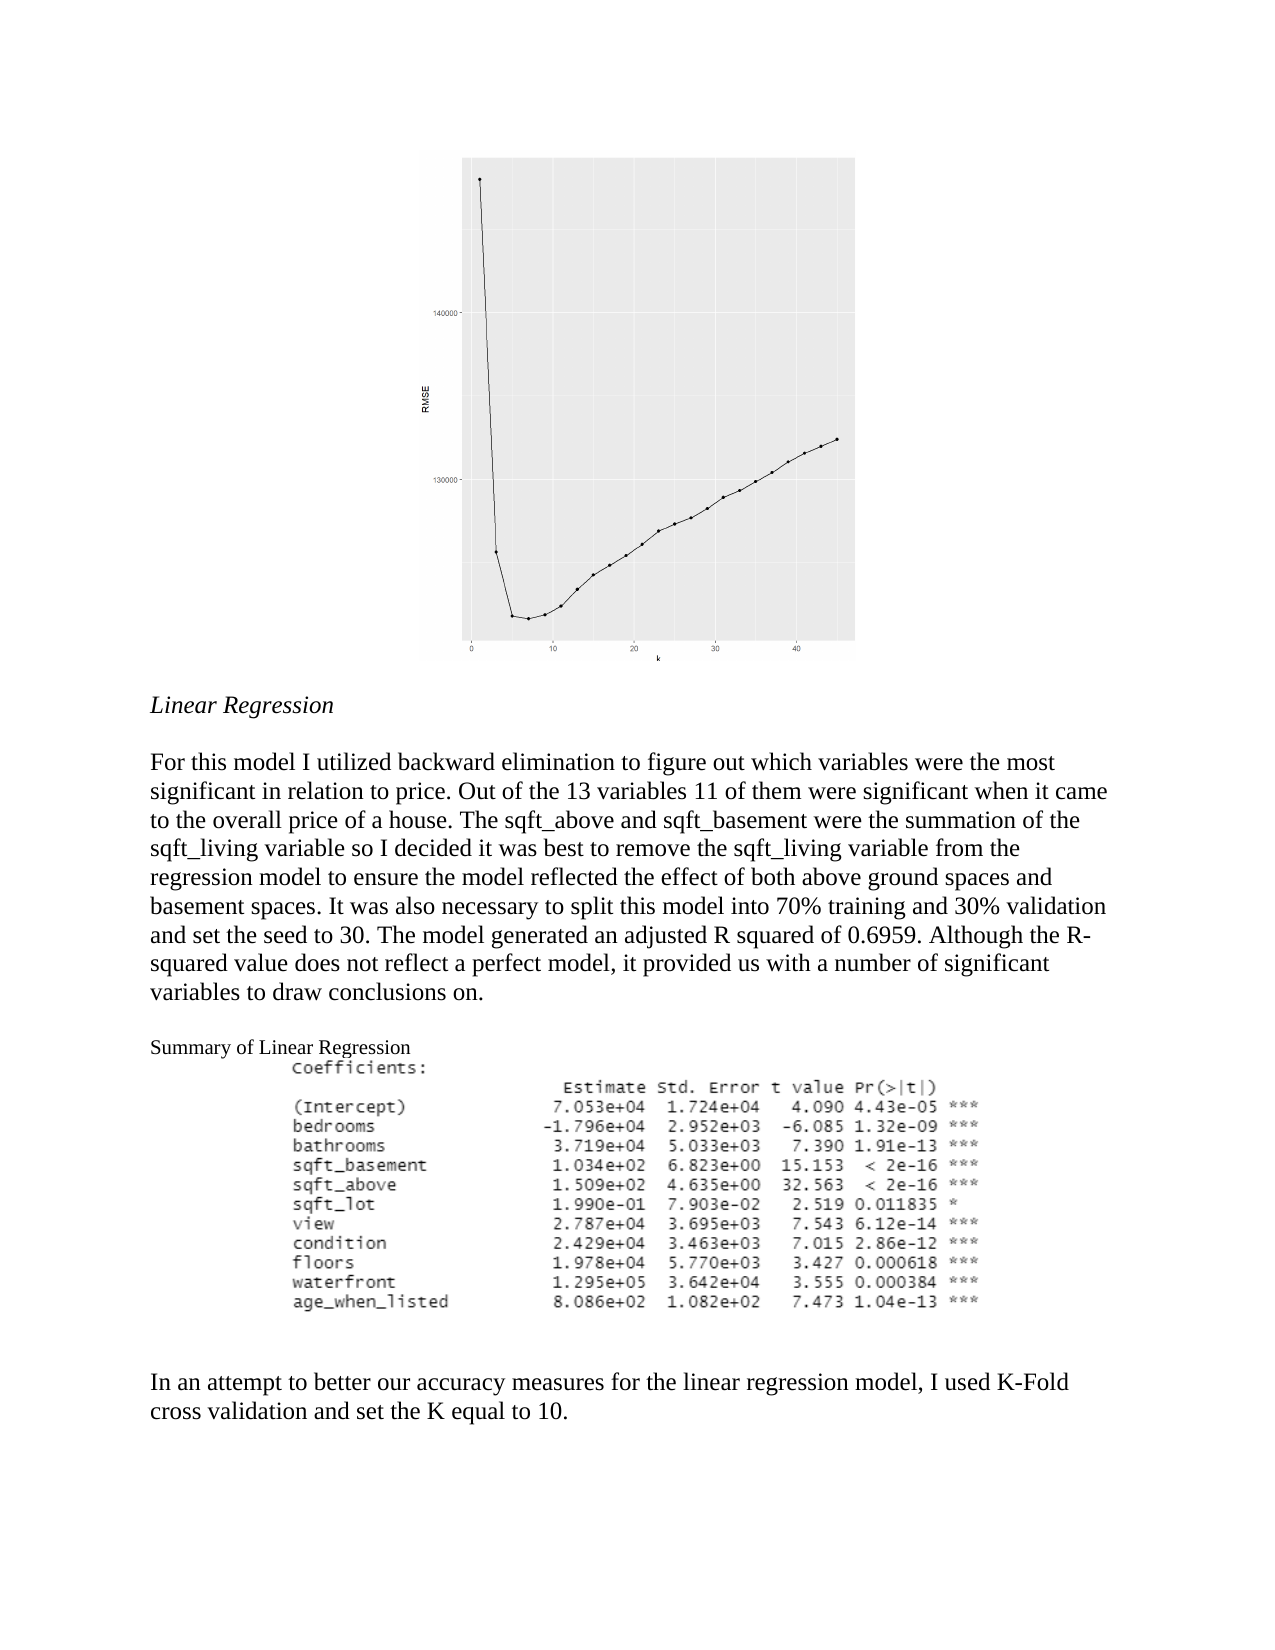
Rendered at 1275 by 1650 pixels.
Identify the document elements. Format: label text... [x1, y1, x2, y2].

text Linear Regression [150, 690, 1125, 718]
picture [289, 1058, 986, 1314]
text For this model I utilized backward elimination to figure out which variables were the most significant in relation to price. Out of the 13 variables 11 of them were significant when it came to the overall price of a house. The sqft_above and sqft_basement were the summation of the sqft_living variable so I decided it was best to remove the sqft_living variable from the regression model to ensure the model reflected the effect of both above ground spaces and basement spaces. It was also necessary to split this model into 70% training and 30% validation and set the seed to 30. The model generated an adjusted R squared of 0.6959. Although the R-squared value does not reflect a perfect model, it provided us with a number of significant variables to draw conclusions on. [150, 747, 1125, 1006]
picture [418, 150, 857, 661]
text Summary of Linear Regression [150, 1035, 1125, 1059]
text In an attempt to better our accuracy measures for the linear regression model, I used K-Fold cross validation and set the K equal to 10. [150, 1367, 1125, 1425]
